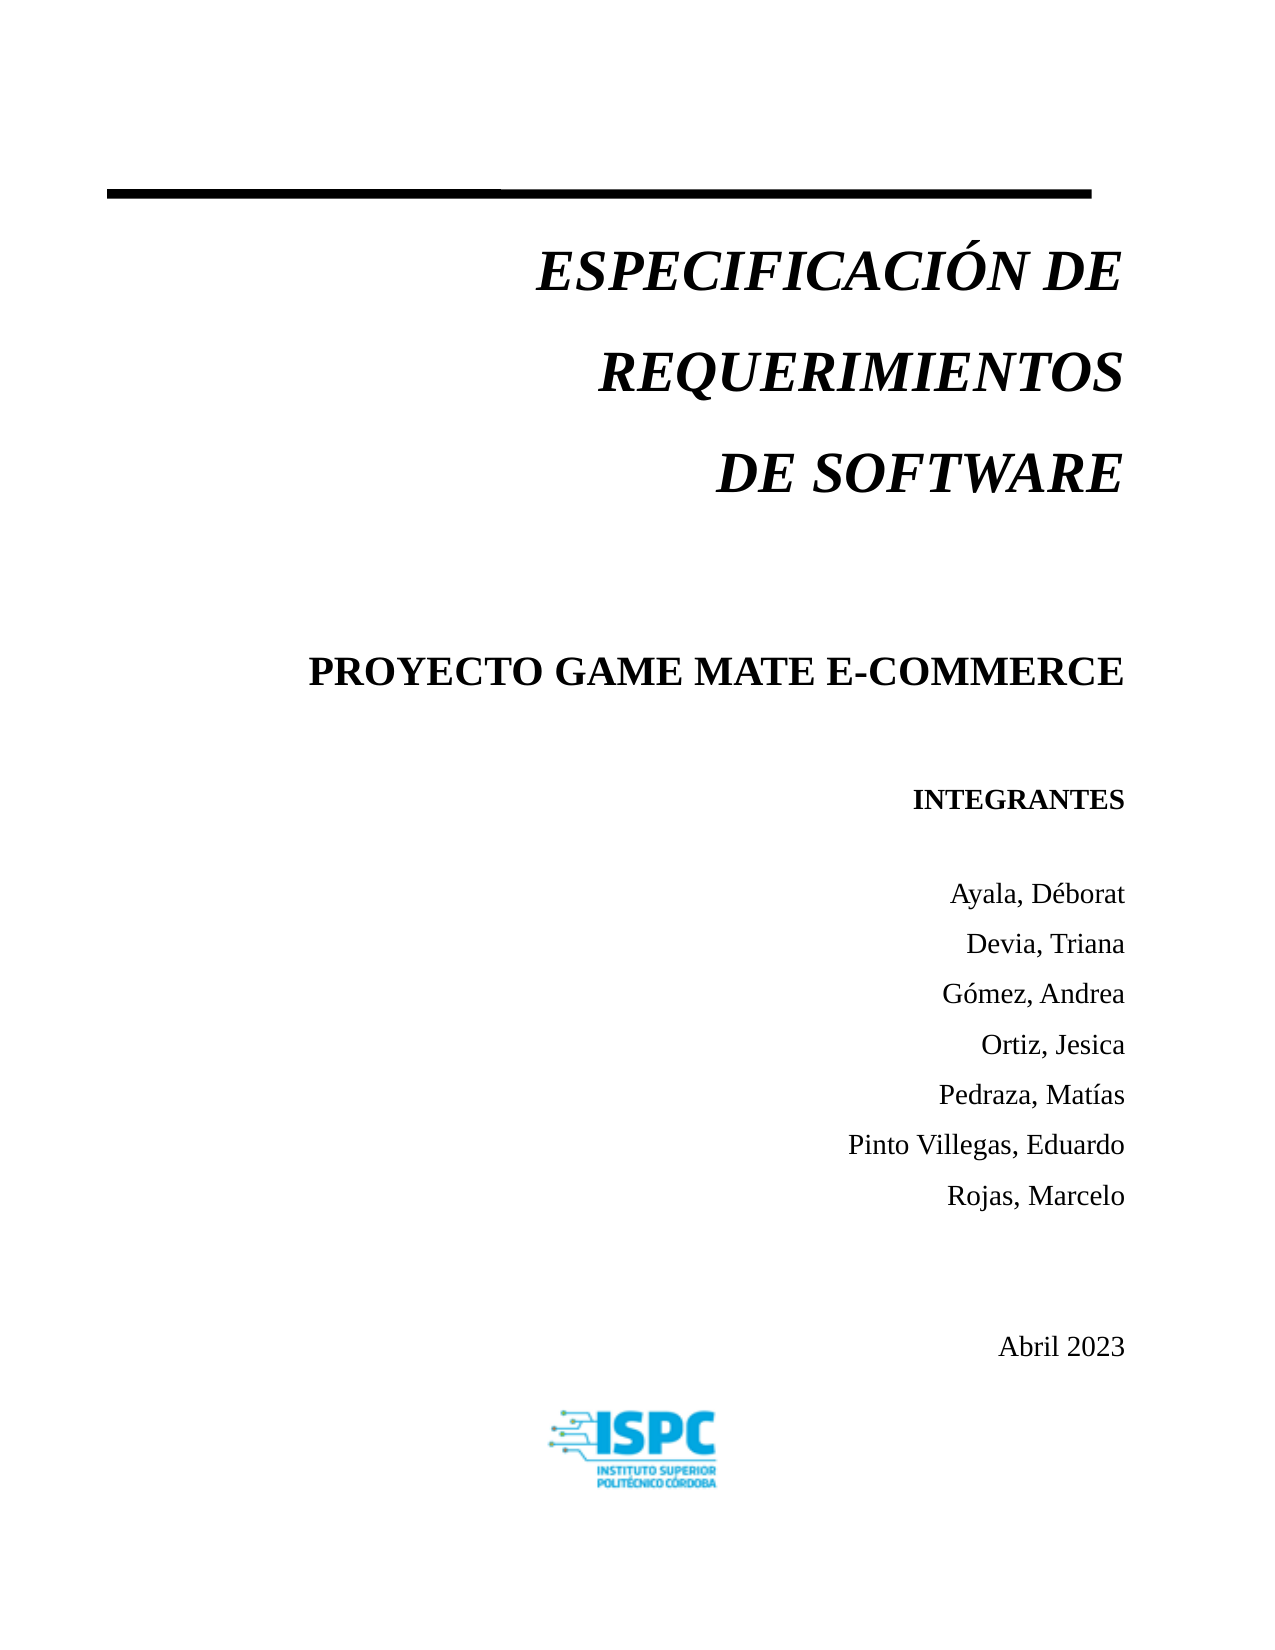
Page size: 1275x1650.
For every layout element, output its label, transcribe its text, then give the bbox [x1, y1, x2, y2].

text REQUERIMIENTOS [150, 337, 1125, 404]
text Gómez, Andrea [150, 977, 1125, 1010]
text Abril 2023 [150, 1329, 1125, 1362]
text Rojas, Marcelo [150, 1178, 1125, 1211]
text Ortiz, Jesica [150, 1027, 1125, 1060]
text Devia, Triana [150, 926, 1125, 960]
text DE SOFTWARE [150, 437, 1125, 504]
text PROYECTO GAME MATE E-COMMERCE [150, 646, 1125, 694]
text ESPECIFICACIÓN DE [150, 236, 1125, 303]
text Pinto Villegas, Eduardo [150, 1127, 1125, 1161]
text Pedraza, Matías [150, 1077, 1125, 1111]
text Ayala, Déborat [150, 876, 1125, 909]
text INTEGRANTES [150, 782, 1125, 816]
